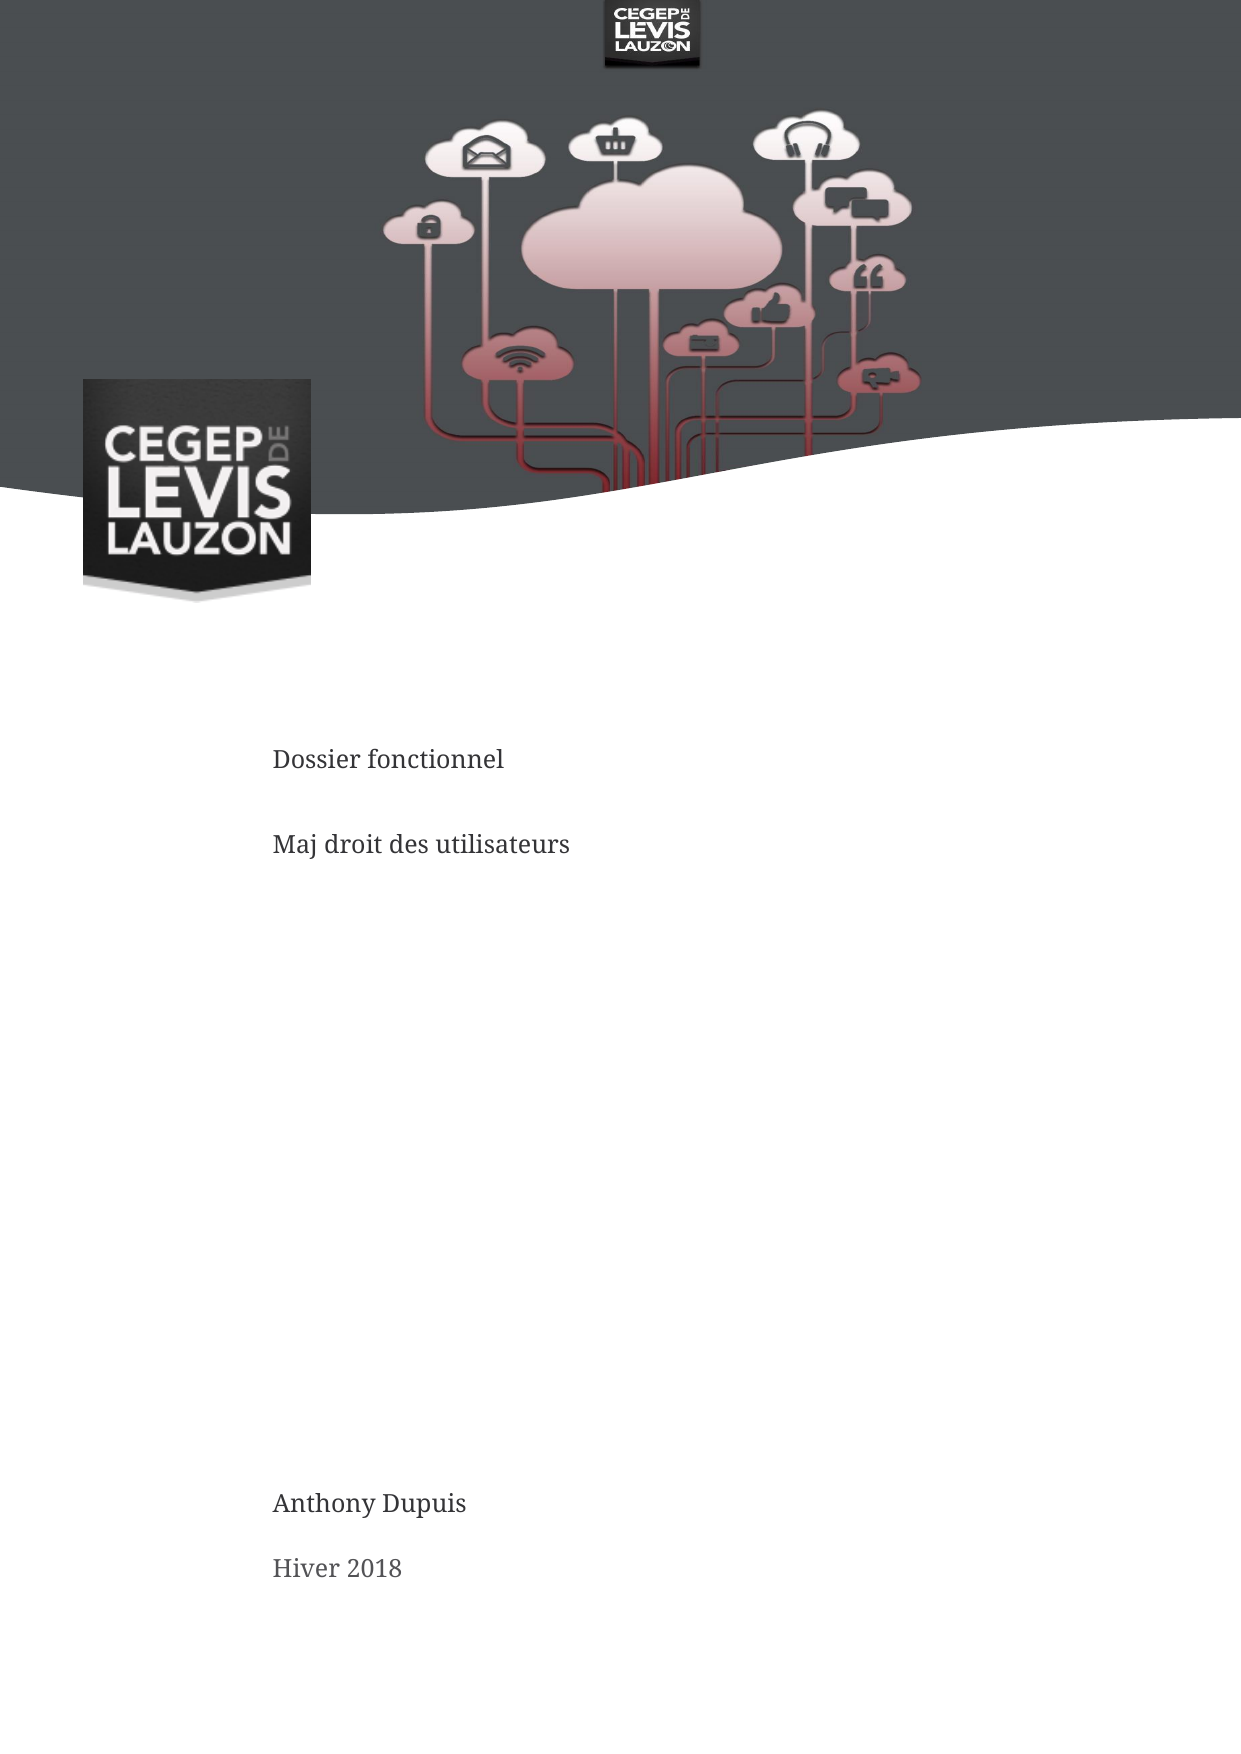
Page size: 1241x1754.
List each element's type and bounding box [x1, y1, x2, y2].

picture [0, 0, 1241, 603]
